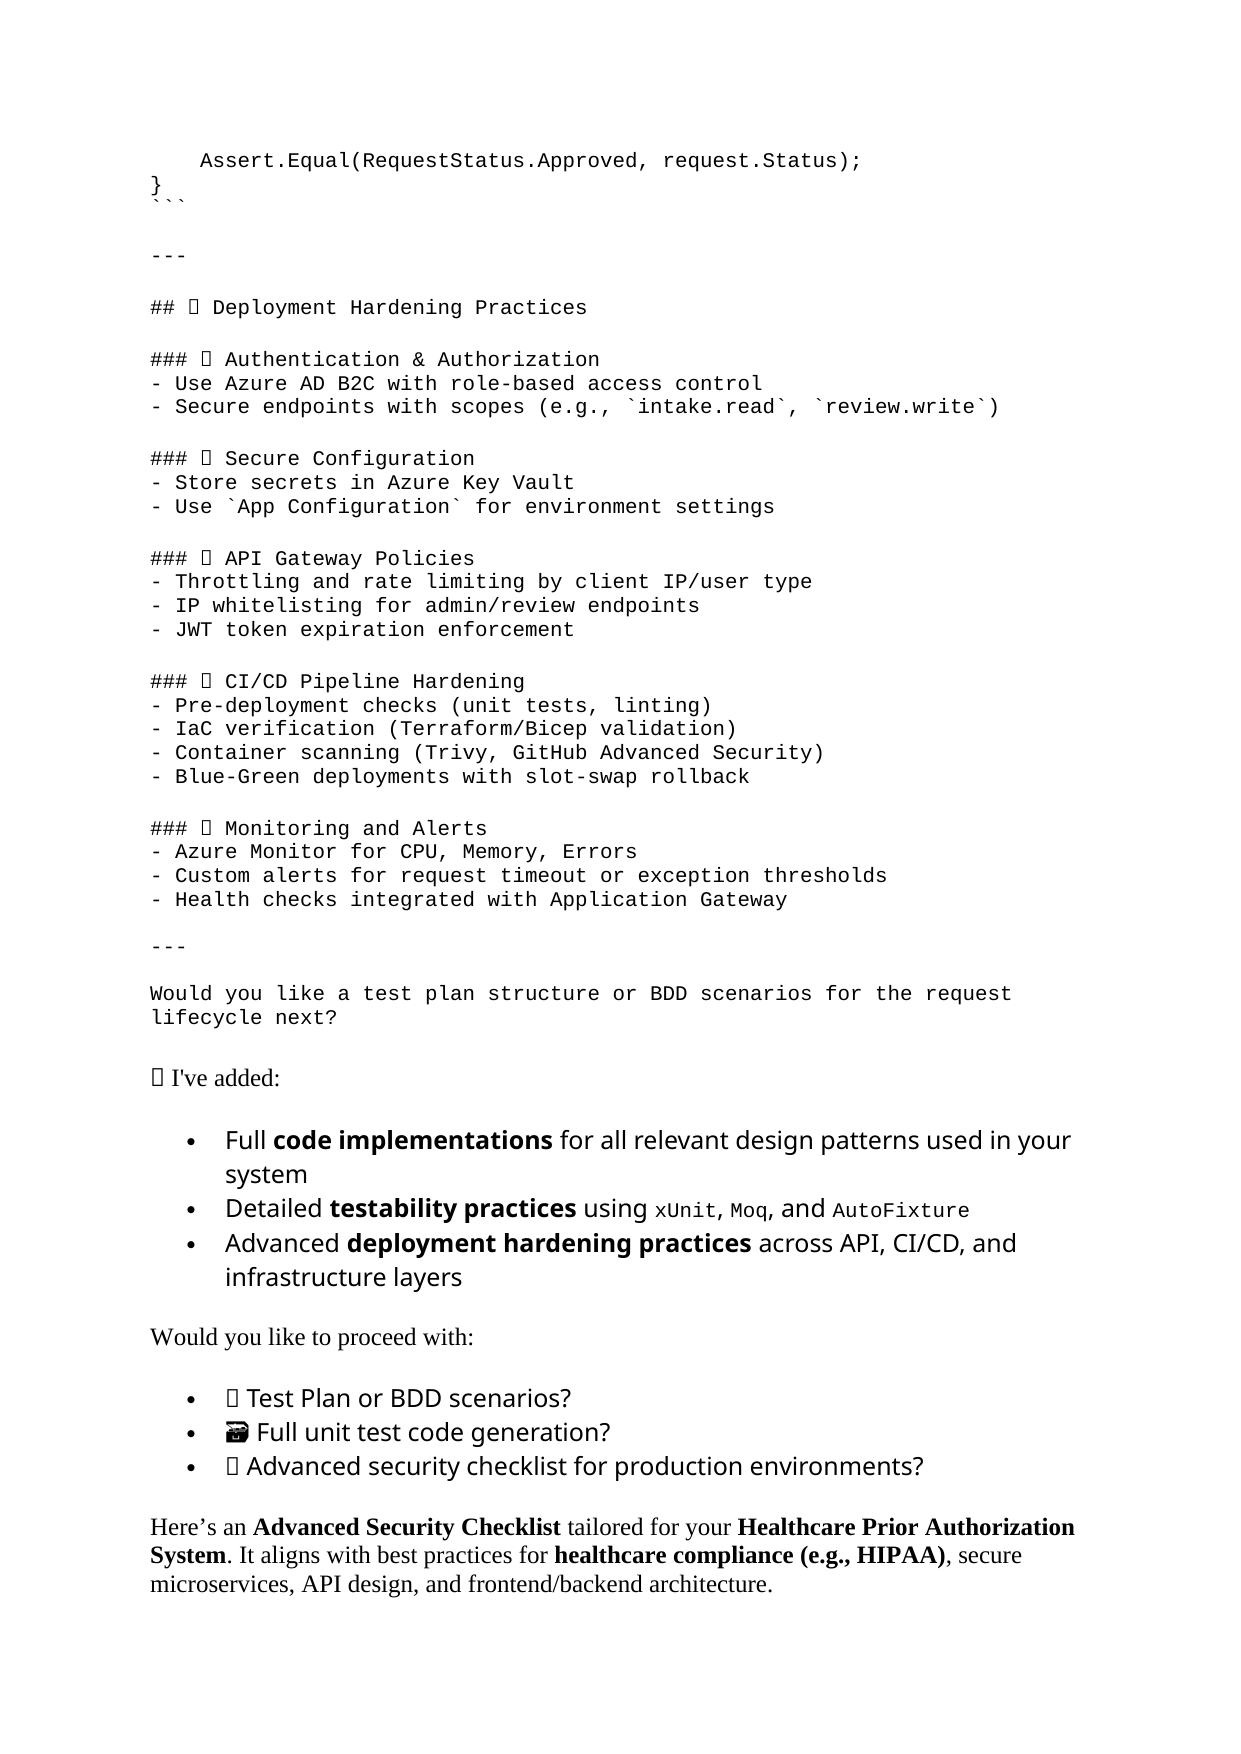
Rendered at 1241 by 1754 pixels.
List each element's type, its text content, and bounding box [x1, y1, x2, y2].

text - Azure Monitor for CPU, Memory, Errors [150, 841, 1090, 865]
text ### ✅ API Gateway Policies [150, 543, 1090, 572]
list Full code implementations for all relevant design patterns used in your system [187, 1123, 1090, 1191]
text - Container scanning (Trivy, GitHub Advanced Security) [150, 742, 1090, 766]
text } [150, 174, 1090, 197]
text Would you like to proceed with: [150, 1322, 1090, 1351]
text ### ✅ Secure Configuration [150, 443, 1090, 472]
list 🔐 Advanced security checklist for production environments? [187, 1448, 1090, 1483]
text Would you like a test plan structure or BDD scenarios for the request lifecycle next? [150, 983, 1090, 1031]
list 🧪 Test Plan or BDD scenarios? [187, 1380, 1090, 1414]
text - Pre-deployment checks (unit tests, linting) [150, 695, 1090, 718]
text - Secure endpoints with scopes (e.g., `intake.read`, `review.write`) [150, 396, 1090, 420]
text - IaC verification (Terraform/Bicep validation) [150, 718, 1090, 742]
text ✅ I've added: [150, 1060, 1090, 1094]
text --- [150, 244, 1090, 268]
text ## 🚀 Deployment Hardening Practices [150, 292, 1090, 320]
text - Throttling and rate limiting by client IP/user type [150, 572, 1090, 595]
text ### ✅ Monitoring and Alerts [150, 813, 1090, 841]
text - Blue-Green deployments with slot-swap rollback [150, 766, 1090, 789]
text ``` [150, 197, 1090, 221]
text Assert.Equal(RequestStatus.Approved, request.Status); [150, 150, 1090, 174]
text - Custom alerts for request timeout or exception thresholds [150, 865, 1090, 889]
text Here’s an Advanced Security Checklist tailored for your Healthcare Prior Authorization System. It aligns with best practices for healthcare compliance (e.g., HIPAA), secure microservices, API design, and frontend/backend architecture. [150, 1512, 1090, 1598]
list 🗃️ Full unit test code generation? [187, 1414, 1090, 1448]
text --- [150, 936, 1090, 960]
text - Use `App Configuration` for environment settings [150, 496, 1090, 519]
text ### ✅ CI/CD Pipeline Hardening [150, 666, 1090, 695]
text - IP whitelisting for admin/review endpoints [150, 595, 1090, 619]
text - Store secrets in Azure Key Vault [150, 472, 1090, 496]
text ### ✅ Authentication & Authorization [150, 344, 1090, 373]
text - Use Azure AD B2C with role-based access control [150, 373, 1090, 396]
list Advanced deployment hardening practices across API, CI/CD, and infrastructure layers [187, 1225, 1090, 1293]
text - JWT token expiration enforcement [150, 619, 1090, 642]
text - Health checks integrated with Application Gateway [150, 889, 1090, 912]
list Detailed testability practices using xUnit, Moq, and AutoFixture [187, 1191, 1090, 1225]
